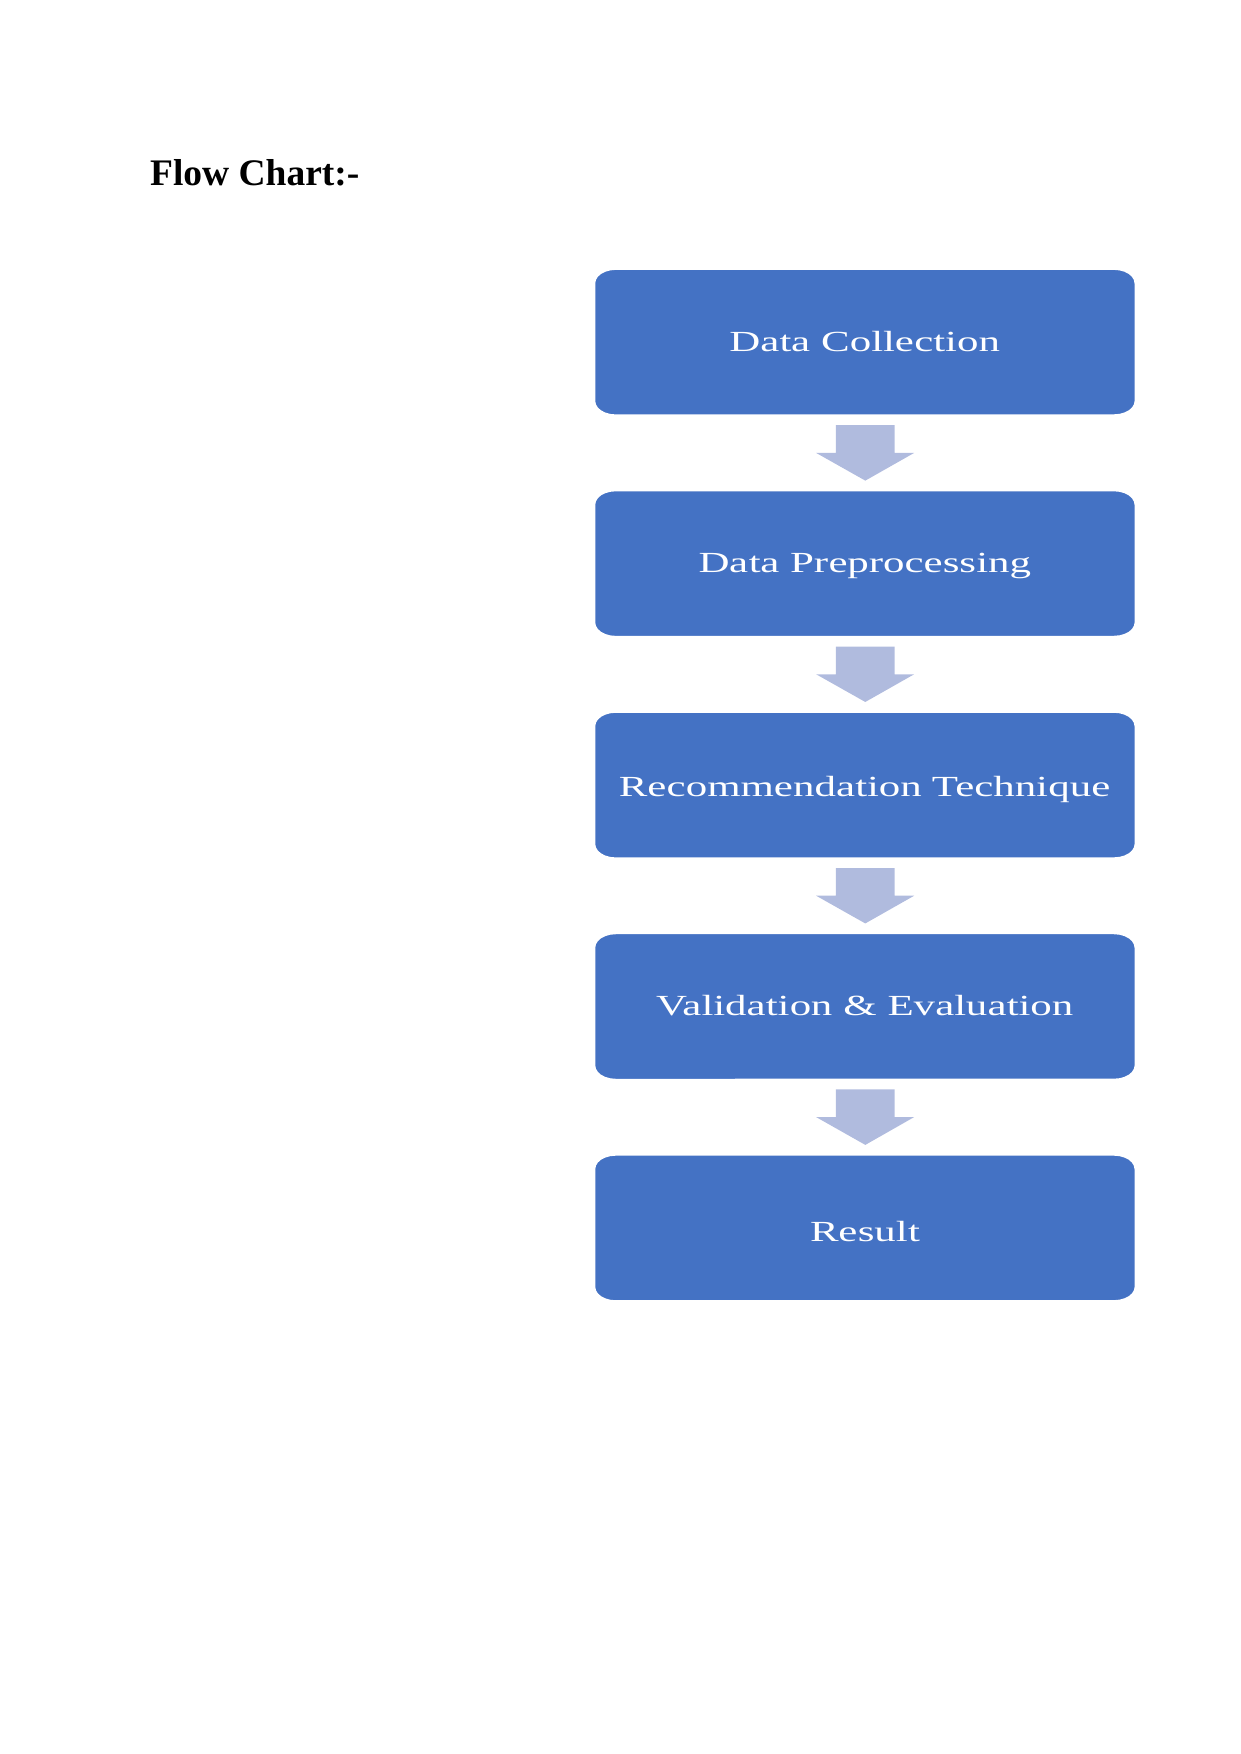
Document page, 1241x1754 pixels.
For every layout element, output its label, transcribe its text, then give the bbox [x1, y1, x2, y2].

text Flow Chart:- [150, 150, 1090, 193]
